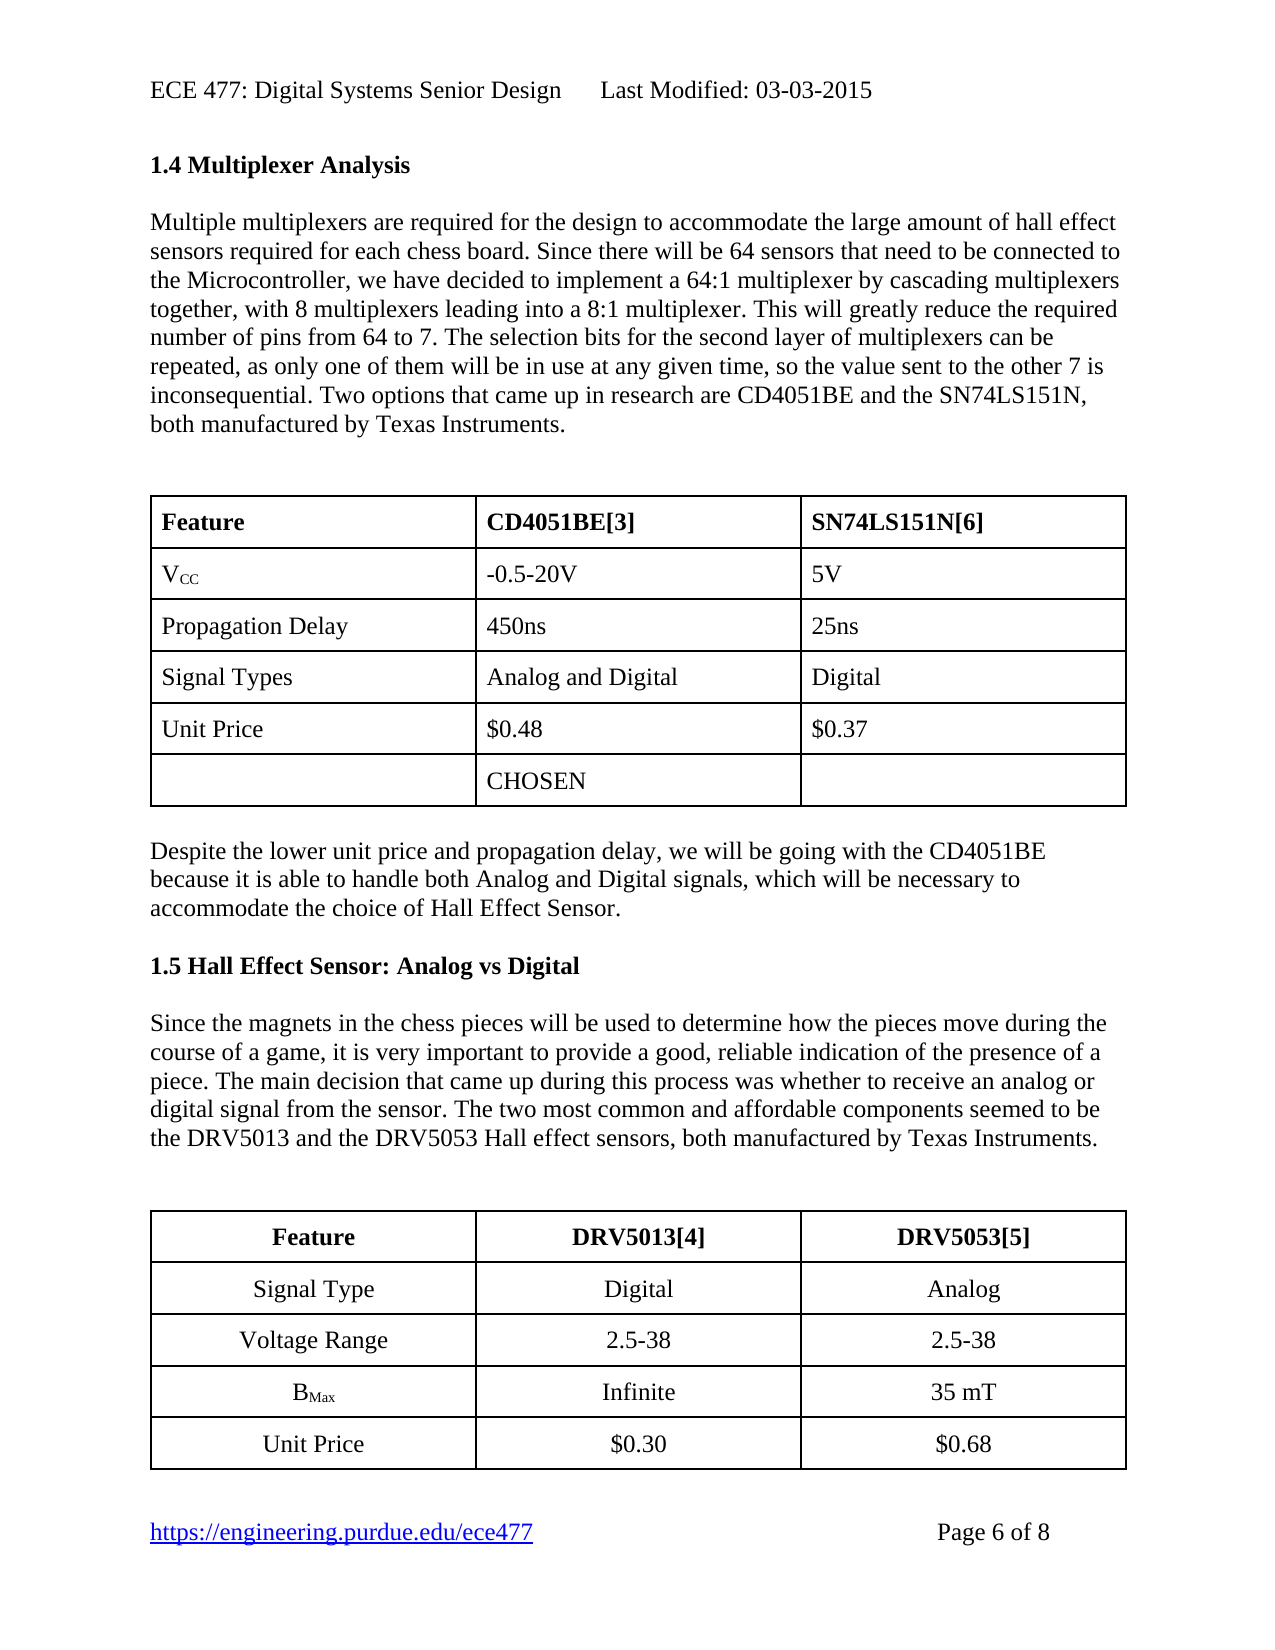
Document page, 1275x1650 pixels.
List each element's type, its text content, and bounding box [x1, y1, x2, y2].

table_cell [152, 755, 475, 805]
table_cell 2.5-38 [477, 1315, 800, 1364]
table_cell Unit Price [152, 704, 475, 753]
title 1.4 Multiplexer Analysis [150, 150, 1125, 179]
table_cell Analog [802, 1263, 1125, 1313]
title Despite the lower unit price and propagation delay, we will be going with the CD4051BE because it is able to handle both Analog and Digital signals, which will be necessary to accommodate the choice of Hall Effect Sensor. [150, 836, 1125, 922]
table_cell Infinite [477, 1367, 800, 1416]
table_cell Voltage Range [152, 1315, 475, 1364]
table_cell Analog and Digital [477, 652, 800, 702]
table_cell Propagation Delay [152, 600, 475, 650]
table_header DRV5053[5] [802, 1212, 1125, 1261]
table_cell Digital [802, 652, 1125, 702]
table_cell $0.68 [802, 1418, 1125, 1468]
table_cell Signal Types [152, 652, 475, 702]
title Multiple multiplexers are required for the design to accommodate the large amount of hall effect sensors required for each chess board. Since there will be 64 sensors that need to be connected to the Microcontroller, we have decided to implement a 64:1 multiplexer by cascading multiplexers together, with 8 multiplexers leading into a 8:1 multiplexer. This will greatly reduce the required number of pins from 64 to 7. The selection bits for the second layer of multiplexers can be repeated, as only one of them will be in use at any given time, so the value sent to the other 7 is inconsequential. Two options that came up in research are CD4051BE and the SN74LS151N, both manufactured by Texas Instruments. [150, 207, 1125, 437]
table_cell Unit Price [152, 1418, 475, 1468]
table_cell 2.5-38 [802, 1315, 1125, 1364]
table_header CD4051BE[3] [477, 497, 800, 547]
table_header SN74LS151N[6] [802, 497, 1125, 547]
table_header Feature [152, 497, 475, 547]
table_cell Signal Type [152, 1263, 475, 1313]
table_cell -0.5-20V [477, 549, 800, 598]
title 1.5 Hall Effect Sensor: Analog vs Digital [150, 951, 1125, 979]
table_cell 35 mT [802, 1367, 1125, 1416]
table_header Feature [152, 1212, 475, 1261]
table_cell BMax [152, 1367, 475, 1416]
table_header DRV5013[4] [477, 1212, 800, 1261]
table_cell 5V [802, 549, 1125, 598]
table_cell VCC [152, 549, 475, 598]
table_cell 25ns [802, 600, 1125, 650]
table_cell $0.30 [477, 1418, 800, 1468]
table_cell $0.48 [477, 704, 800, 753]
table_cell [802, 755, 1125, 805]
table_cell Digital [477, 1263, 800, 1313]
table_cell 450ns [477, 600, 800, 650]
table_cell $0.37 [802, 704, 1125, 753]
text Since the magnets in the chess pieces will be used to determine how the pieces move during the course of a game, it is very important to provide a good, reliable indication of the presence of a piece. The main decision that came up during this process was whether to receive an analog or digital signal from the sensor. The two most common and affordable components seemed to be the DRV5013 and the DRV5053 Hall effect sensors, both manufactured by Texas Instruments. [150, 1008, 1125, 1152]
table_cell CHOSEN [477, 755, 800, 805]
